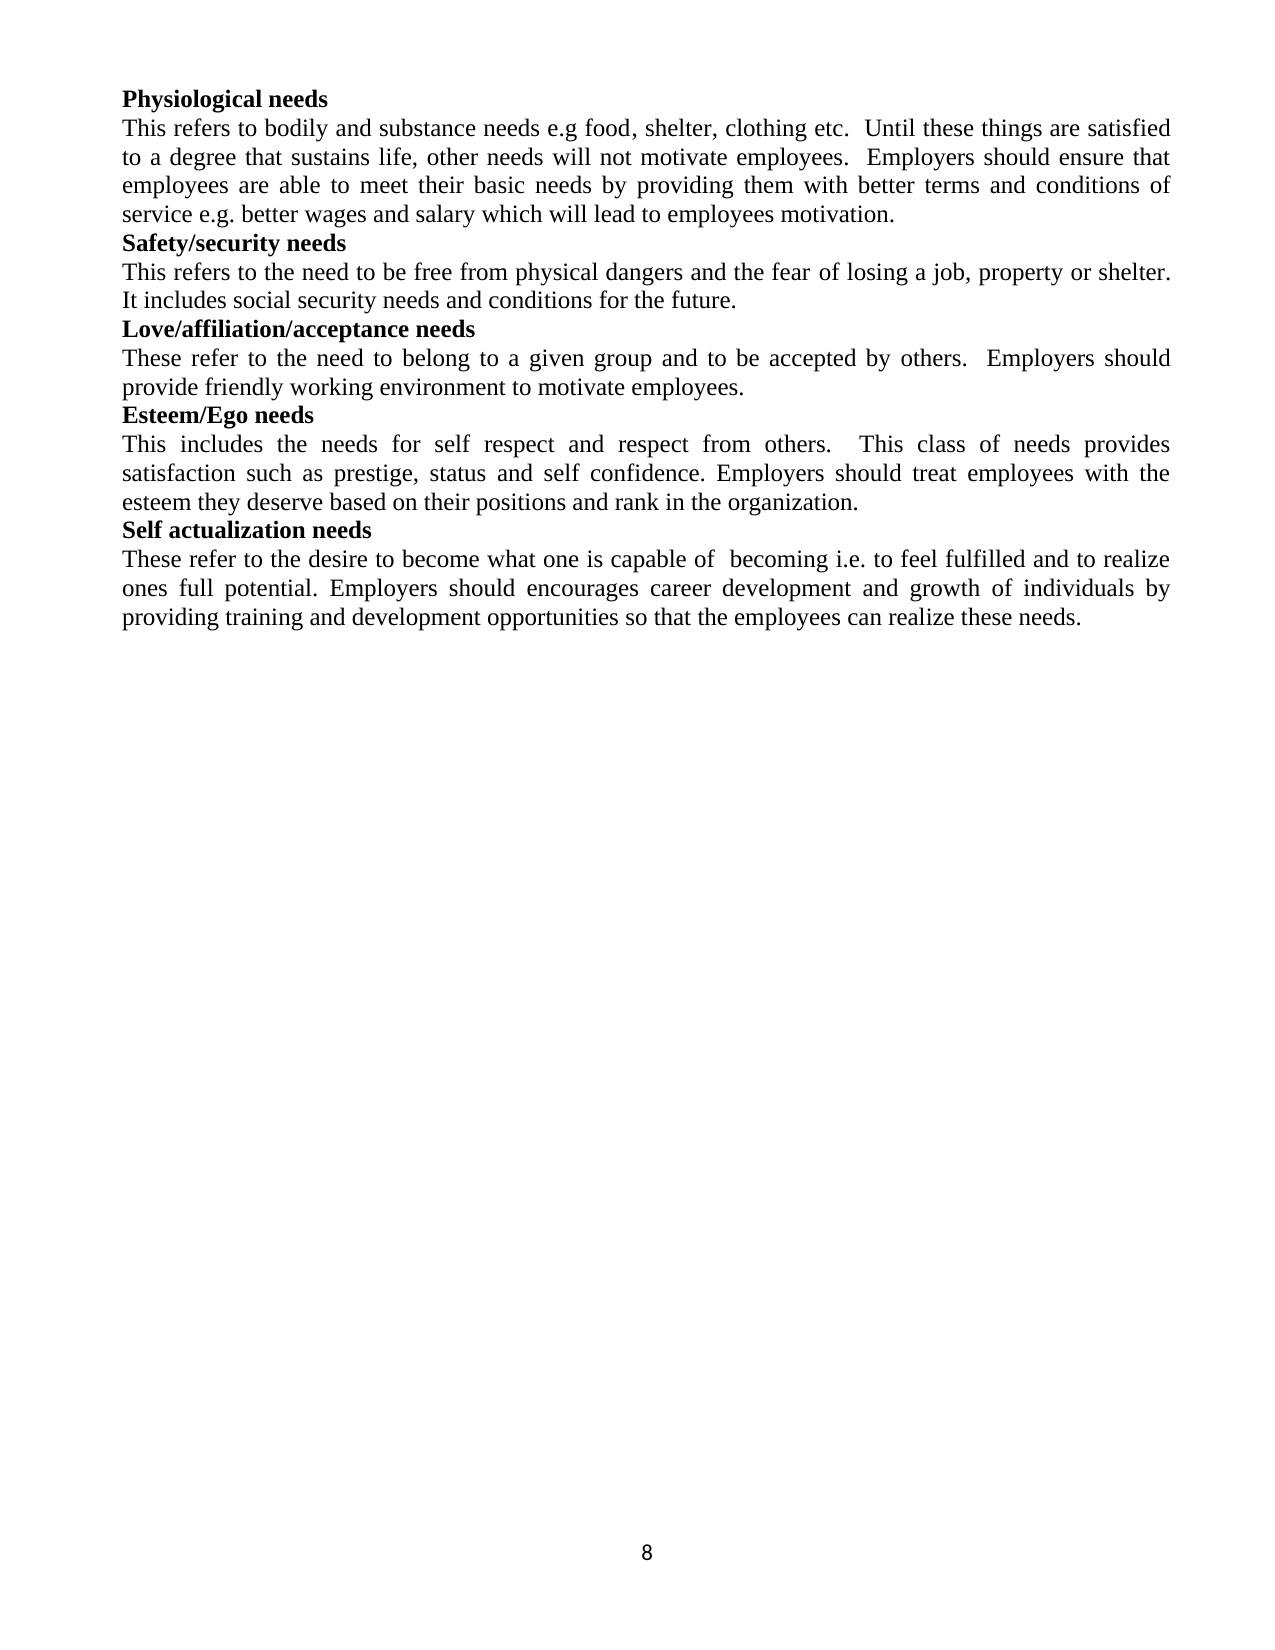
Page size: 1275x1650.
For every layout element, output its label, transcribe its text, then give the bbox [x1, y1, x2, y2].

text These refer to the need to belong to a given group and to be accepted by others. Employers should provide friendly working environment to motivate employees. [122, 343, 1172, 401]
text Self actualization needs [122, 516, 1172, 544]
text This includes the needs for self respect and respect from others. This class of needs provides satisfaction such as prestige, status and self confidence. Employers should treat employees with the esteem they deserve based on their positions and rank in the organization. [122, 429, 1172, 516]
text Physiological needs [122, 84, 1172, 113]
text This refers to bodily and substance needs e.g food, shelter, clothing etc. Until these things are satisfied to a degree that sustains life, other needs will not motivate employees. Employers should ensure that employees are able to meet their basic needs by providing them with better terms and conditions of service e.g. better wages and salary which will lead to employees motivation. [122, 113, 1172, 228]
text This refers to the need to be free from physical dangers and the fear of losing a job, property or shelter. It includes social security needs and conditions for the future. [122, 257, 1172, 314]
text Love/affiliation/acceptance needs [122, 314, 1172, 343]
text These refer to the desire to become what one is capable of becoming i.e. to feel fulfilled and to realize ones full potential. Employers should encourages career development and growth of individuals by providing training and development opportunities so that the employees can realize these needs. [122, 544, 1172, 631]
text Safety/security needs [122, 228, 1172, 257]
text Esteem/Ego needs [122, 401, 1172, 429]
